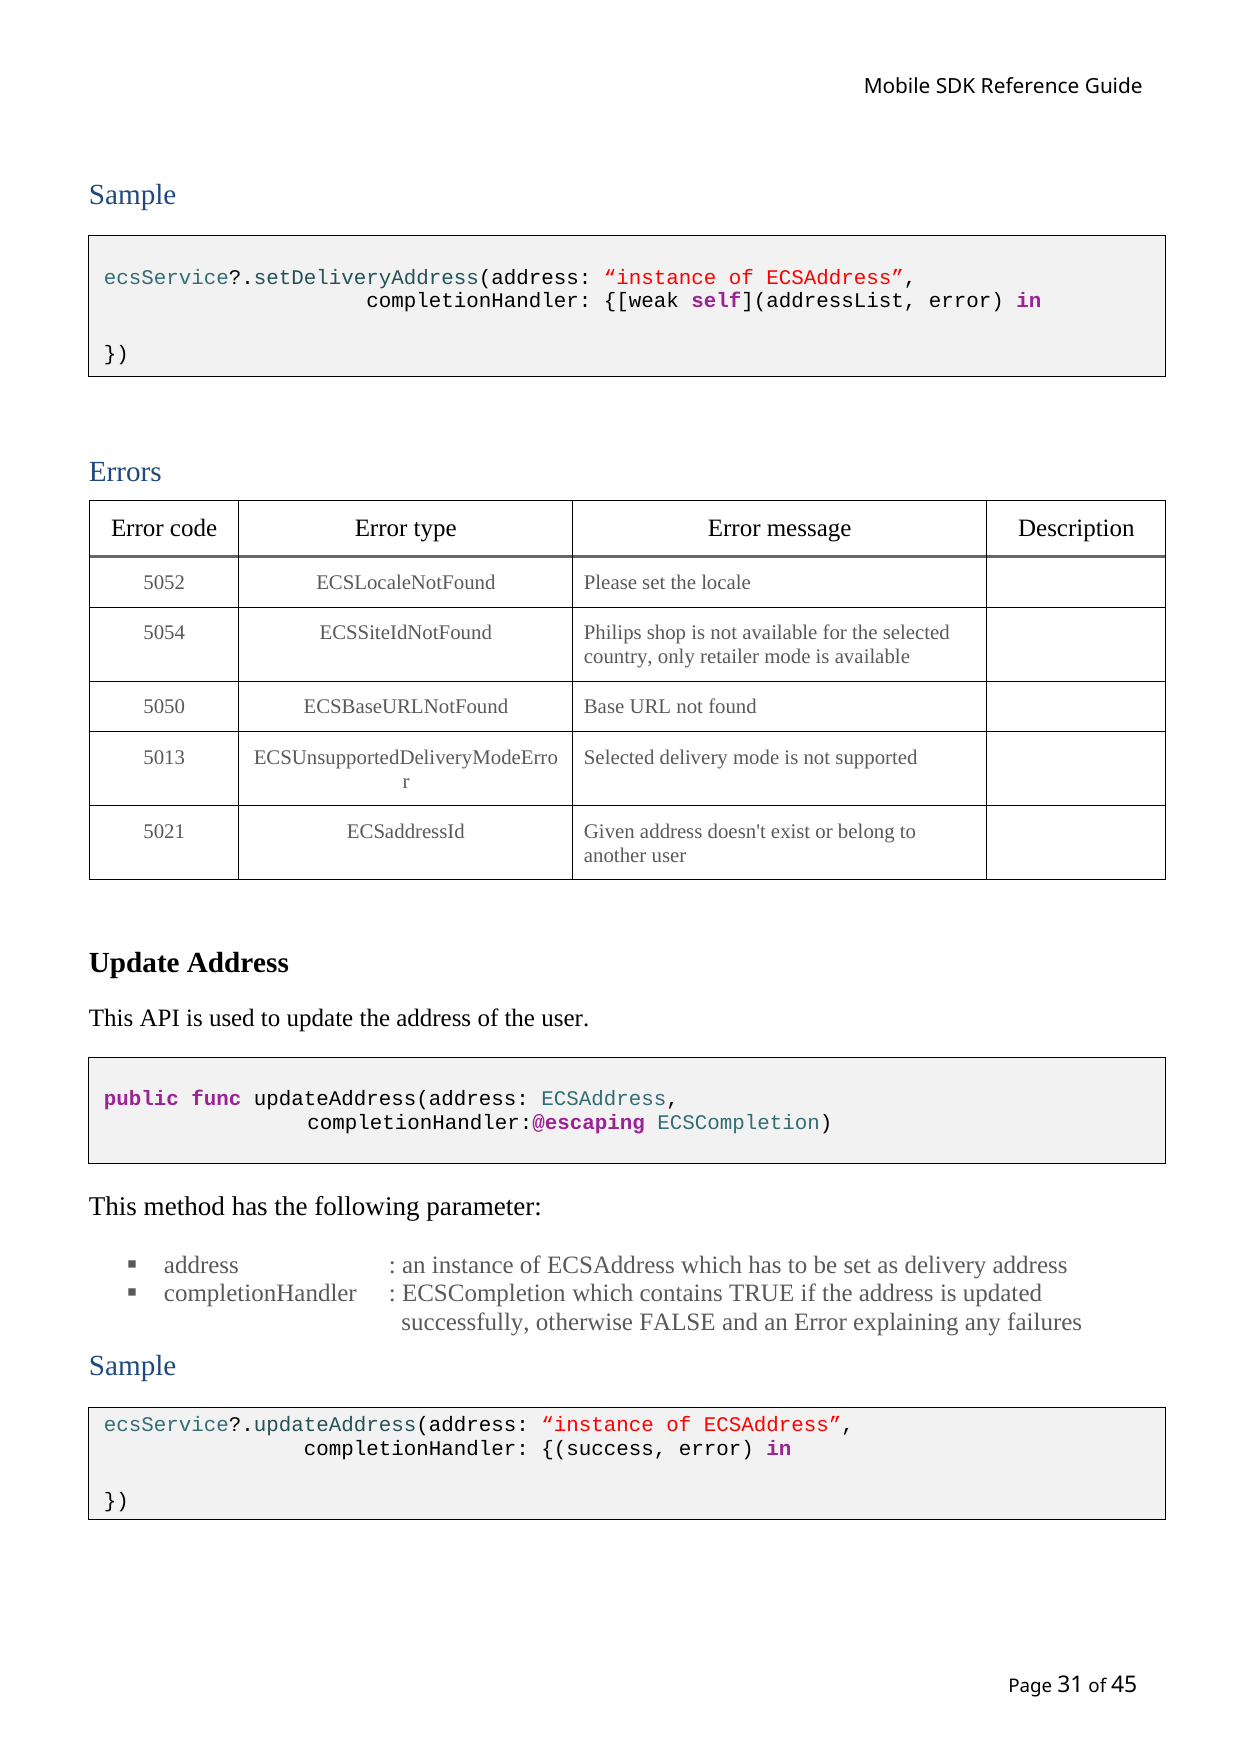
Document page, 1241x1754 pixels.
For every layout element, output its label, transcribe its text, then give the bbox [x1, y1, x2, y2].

table_cell 5050 [90, 682, 238, 731]
table_cell ECSaddressId [239, 806, 572, 879]
table_cell 5052 [90, 558, 238, 607]
table_header Error type [239, 501, 572, 554]
table_cell 5054 [90, 608, 238, 681]
table_cell Base URL not found [573, 682, 986, 731]
subtitle Errors [89, 454, 1143, 487]
table_cell [987, 558, 1165, 607]
table_cell [987, 806, 1165, 879]
table_cell [987, 682, 1165, 731]
subtitle This method has the following parameter: [89, 1191, 1143, 1222]
table_cell Given address doesn't exist or belong to another user [573, 806, 986, 879]
table_header Error code [90, 501, 238, 554]
text successfully, otherwise FALSE and an Error explaining any failures [314, 1307, 1143, 1336]
table_cell [987, 608, 1165, 681]
table_cell ECSLocaleNotFound [239, 558, 572, 607]
table_cell 5021 [90, 806, 238, 879]
list address : an instance of ECSAddress which has to be set as delivery address [126, 1250, 1143, 1278]
text This API is used to update the address of the user. [89, 1003, 1143, 1032]
table_cell Selected delivery mode is not supported [573, 732, 986, 805]
subtitle Sample [89, 177, 1143, 211]
subtitle Sample [89, 1348, 1143, 1382]
text Update Address [89, 945, 1143, 978]
table_header Description [987, 501, 1165, 554]
table_header Error message [573, 501, 986, 554]
table_cell Please set the locale [573, 558, 986, 607]
table_cell [987, 732, 1165, 805]
list completionHandler : ECSCompletion which contains TRUE if the address is updated [126, 1278, 1143, 1307]
table_cell ECSSiteIdNotFound [239, 608, 572, 681]
table_cell ECSUnsupportedDeliveryModeError [239, 732, 572, 805]
table_cell Philips shop is not available for the selected country, only retailer mode is available [573, 608, 986, 681]
table_cell 5013 [90, 732, 238, 805]
table_cell ECSBaseURLNotFound [239, 682, 572, 731]
